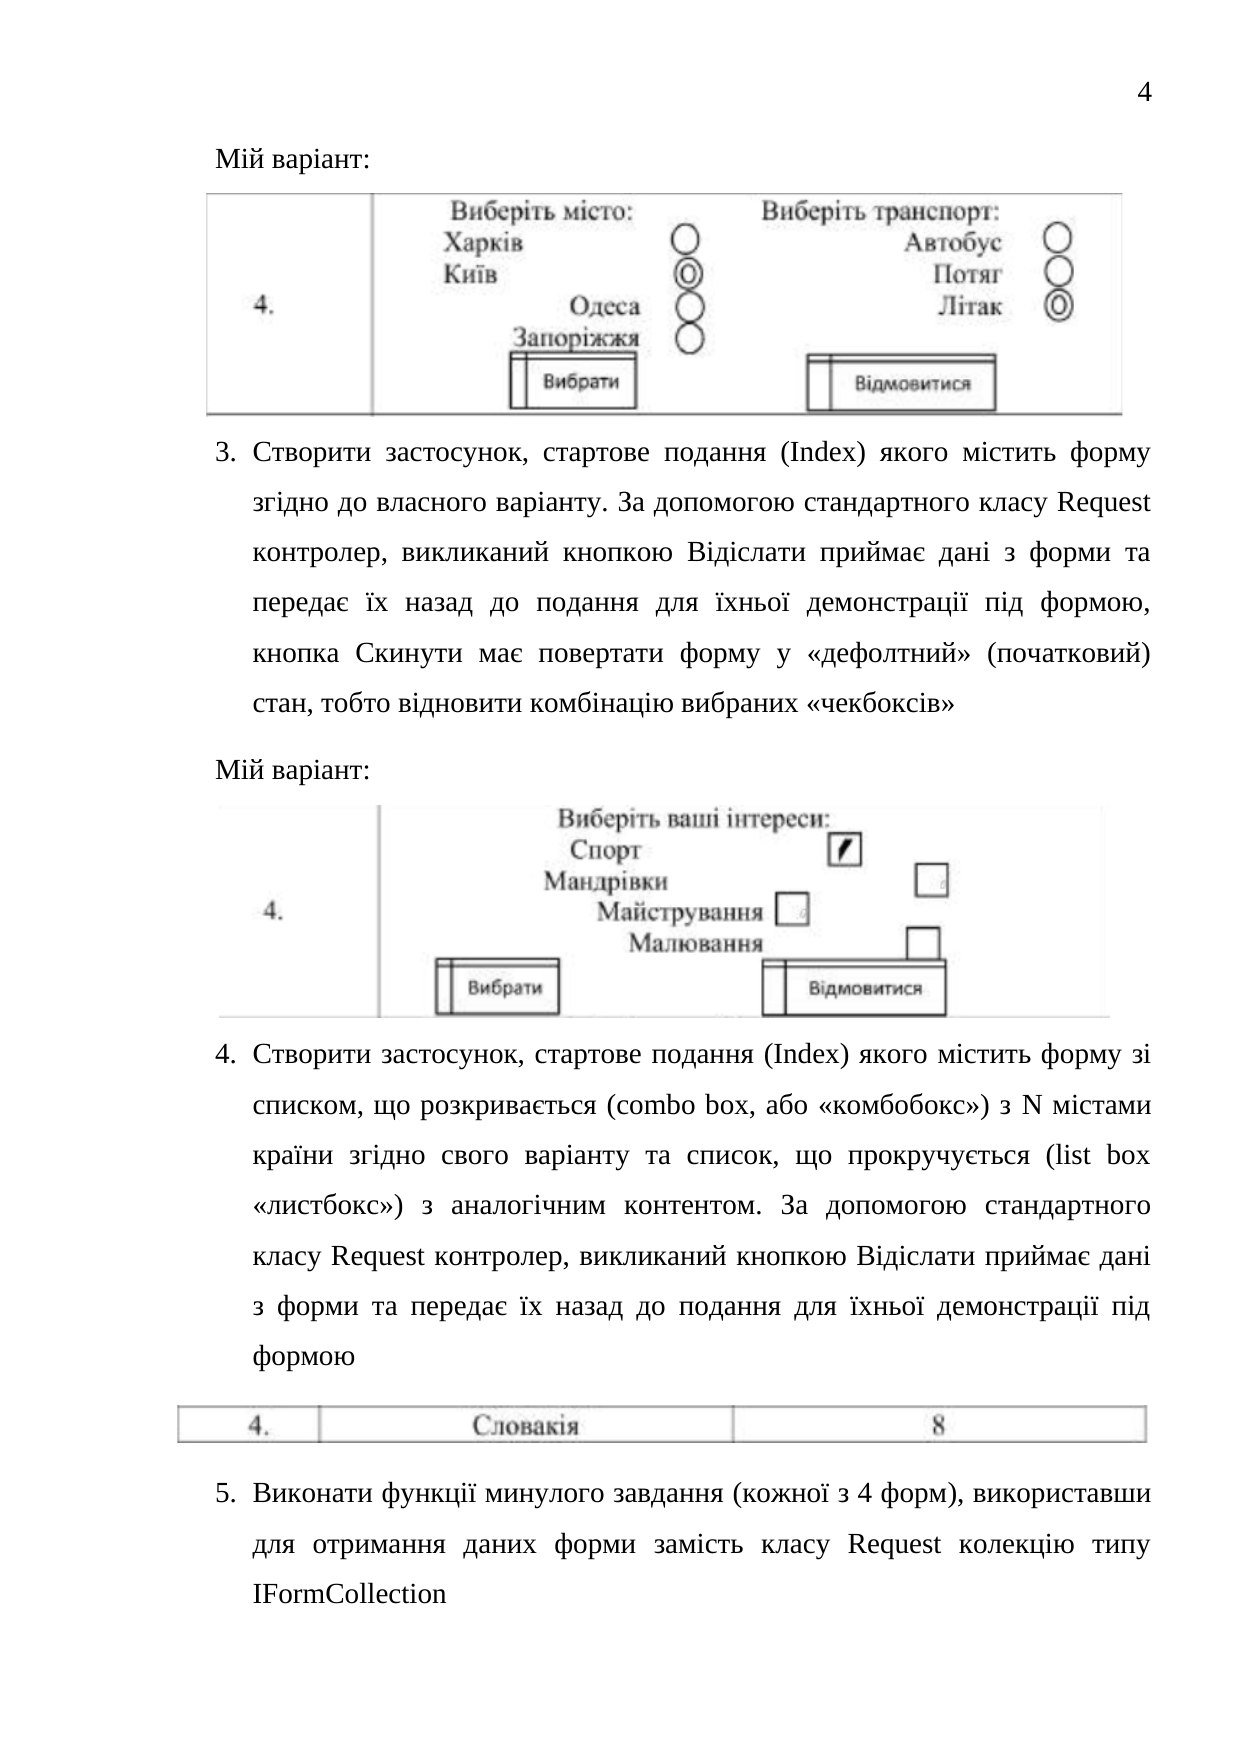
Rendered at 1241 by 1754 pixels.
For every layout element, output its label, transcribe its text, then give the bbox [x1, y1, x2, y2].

text Мій варіант: [215, 752, 1152, 786]
list Виконати функції минулого завдання (кожної з 4 форм), використавши для отримання даних форми замість класу Request колекцію типу IFormCollection [215, 1476, 1152, 1610]
picture [218, 805, 1110, 1018]
text Мій варіант: [215, 141, 1152, 174]
picture [206, 193, 1123, 417]
picture [177, 1405, 1152, 1443]
list Створити застосунок, стартове подання (Index) якого містить форму згідно до власного варіанту. За допомогою стандартного класу Request контролер, викликаний кнопкою Відіслати приймає дані з форми та передає їх назад до подання для їхньої демонстрації під формою, кнопка Скинути має повертати форму у «дефолтний» (початковий) стан, тобто відновити комбінацію вибраних «чекбоксів» [215, 434, 1152, 719]
list Створити застосунок, стартове подання (Index) якого містить форму зі списком, що розкривається (combo box, або «комбобокс») з N містами країни згідно свого варіанту та список, що прокручується (list box «листбокс») з аналогічним контентом. За допомогою стандартного класу Request контролер, викликаний кнопкою Відіслати приймає дані з форми та передає їх назад до подання для їхньої демонстрації під формою [215, 1037, 1152, 1372]
